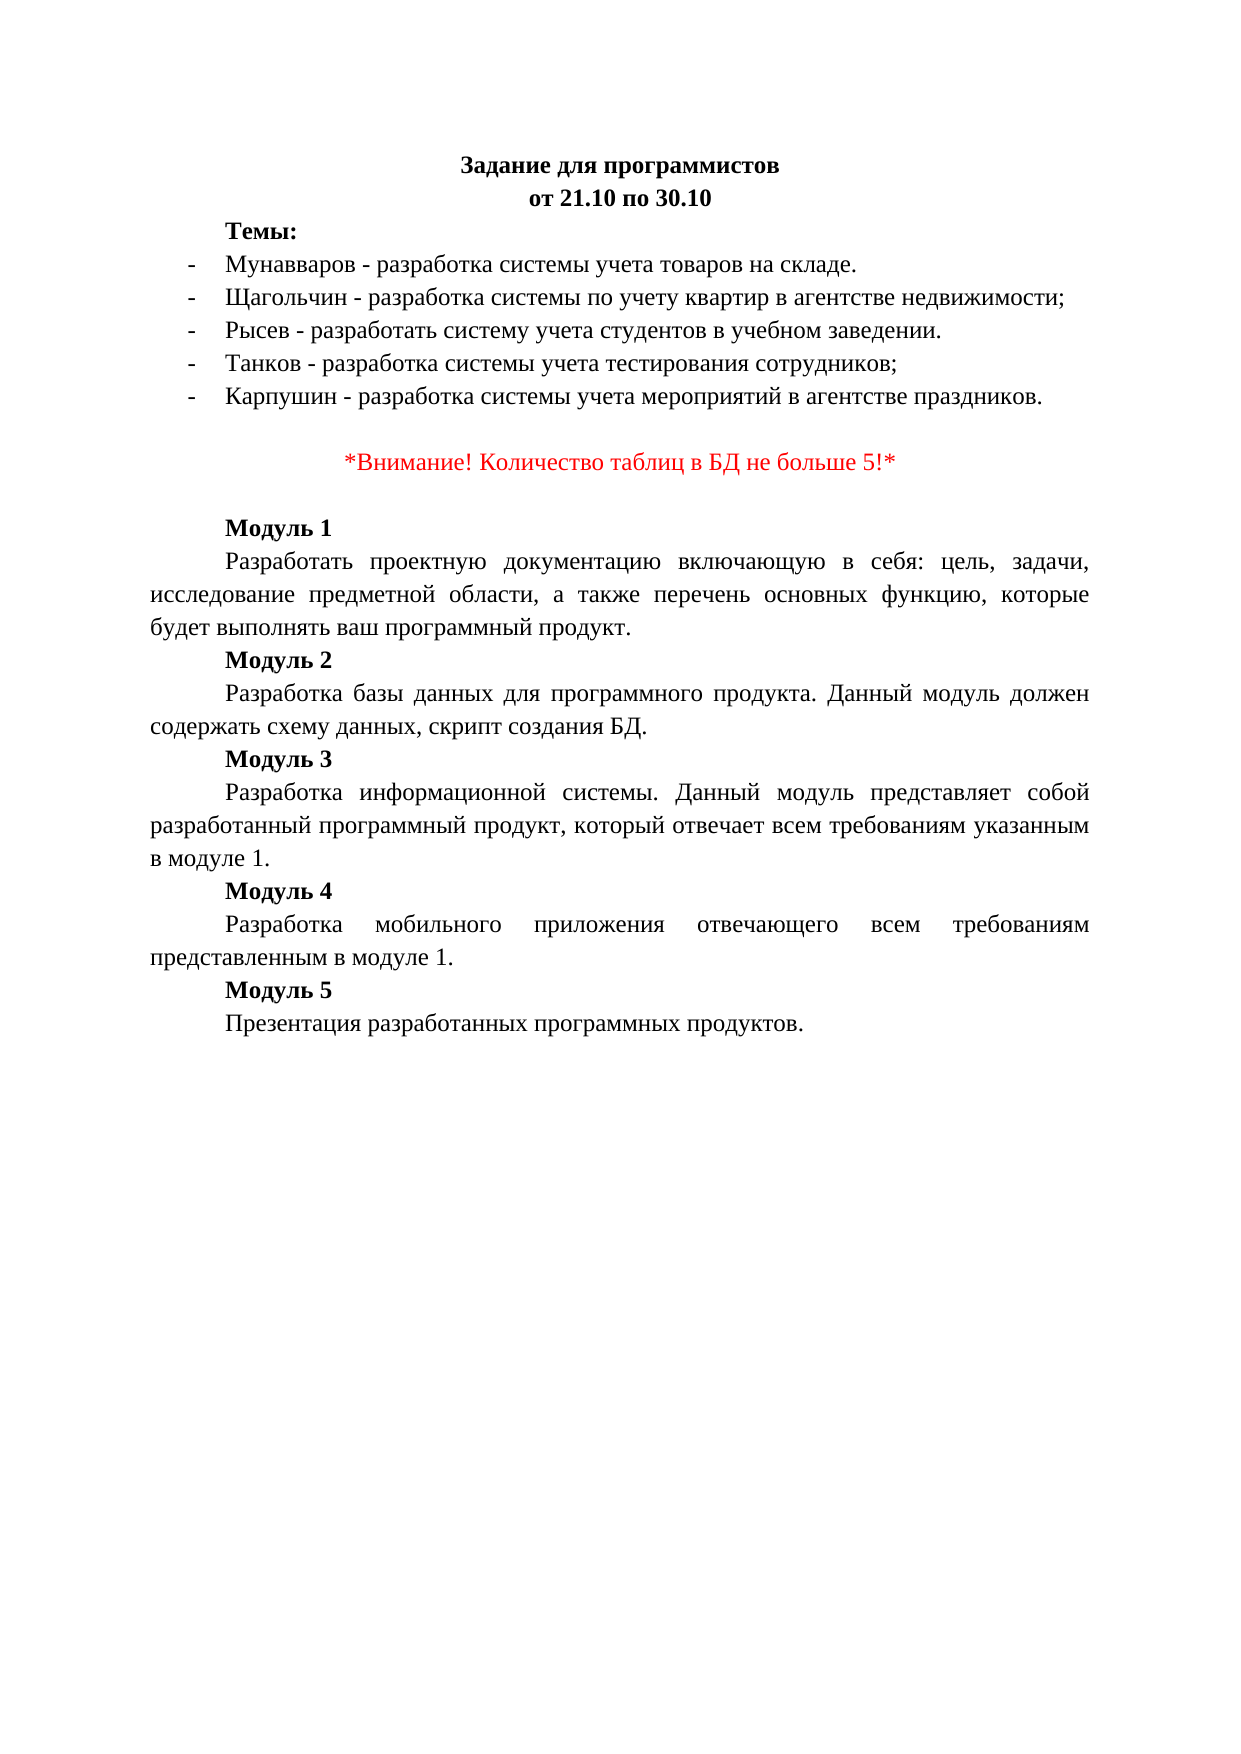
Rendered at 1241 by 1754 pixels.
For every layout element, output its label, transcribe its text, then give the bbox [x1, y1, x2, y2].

text Разработать проектную документацию включающую в себя: цель, задачи, исследование предметной области, а также перечень основных функцию, которые будет выполнять ваш программный продукт. [150, 546, 1090, 641]
text Разработка информационной системы. Данный модуль представляет собой разработанный программный продукт, который отвечает всем требованиям указанным в модуле 1. [150, 777, 1090, 872]
text Модуль 1 [150, 513, 1090, 542]
text Разработка мобильного приложения отвечающего всем требованиям представленным в модуле 1. [150, 909, 1090, 971]
text Модуль 4 [150, 876, 1090, 905]
list Щагольчин - разработка системы по учету квартир в агентстве недвижимости; [187, 282, 1090, 311]
text от 21.10 по 30.10 [150, 183, 1090, 212]
list Рысев - разработать систему учета студентов в учебном заведении. [187, 315, 1090, 344]
list Карпушин - разработка системы учета мероприятий в агентстве праздников. [187, 381, 1090, 410]
text Темы: [150, 216, 1090, 245]
list Танков - разработка системы учета тестирования сотрудников; [187, 348, 1090, 377]
text Задание для программистов [150, 150, 1090, 179]
text Презентация разработанных программных продуктов. [150, 1008, 1090, 1037]
list Мунавваров - разработка системы учета товаров на складе. [187, 249, 1090, 278]
text *Внимание! Количество таблиц в БД не больше 5!* [150, 447, 1090, 476]
text Модуль 3 [150, 744, 1090, 773]
text Модуль 2 [150, 645, 1090, 674]
text Разработка базы данных для программного продукта. Данный модуль должен содержать схему данных, скрипт создания БД. [150, 678, 1090, 740]
text Модуль 5 [150, 976, 1090, 1004]
